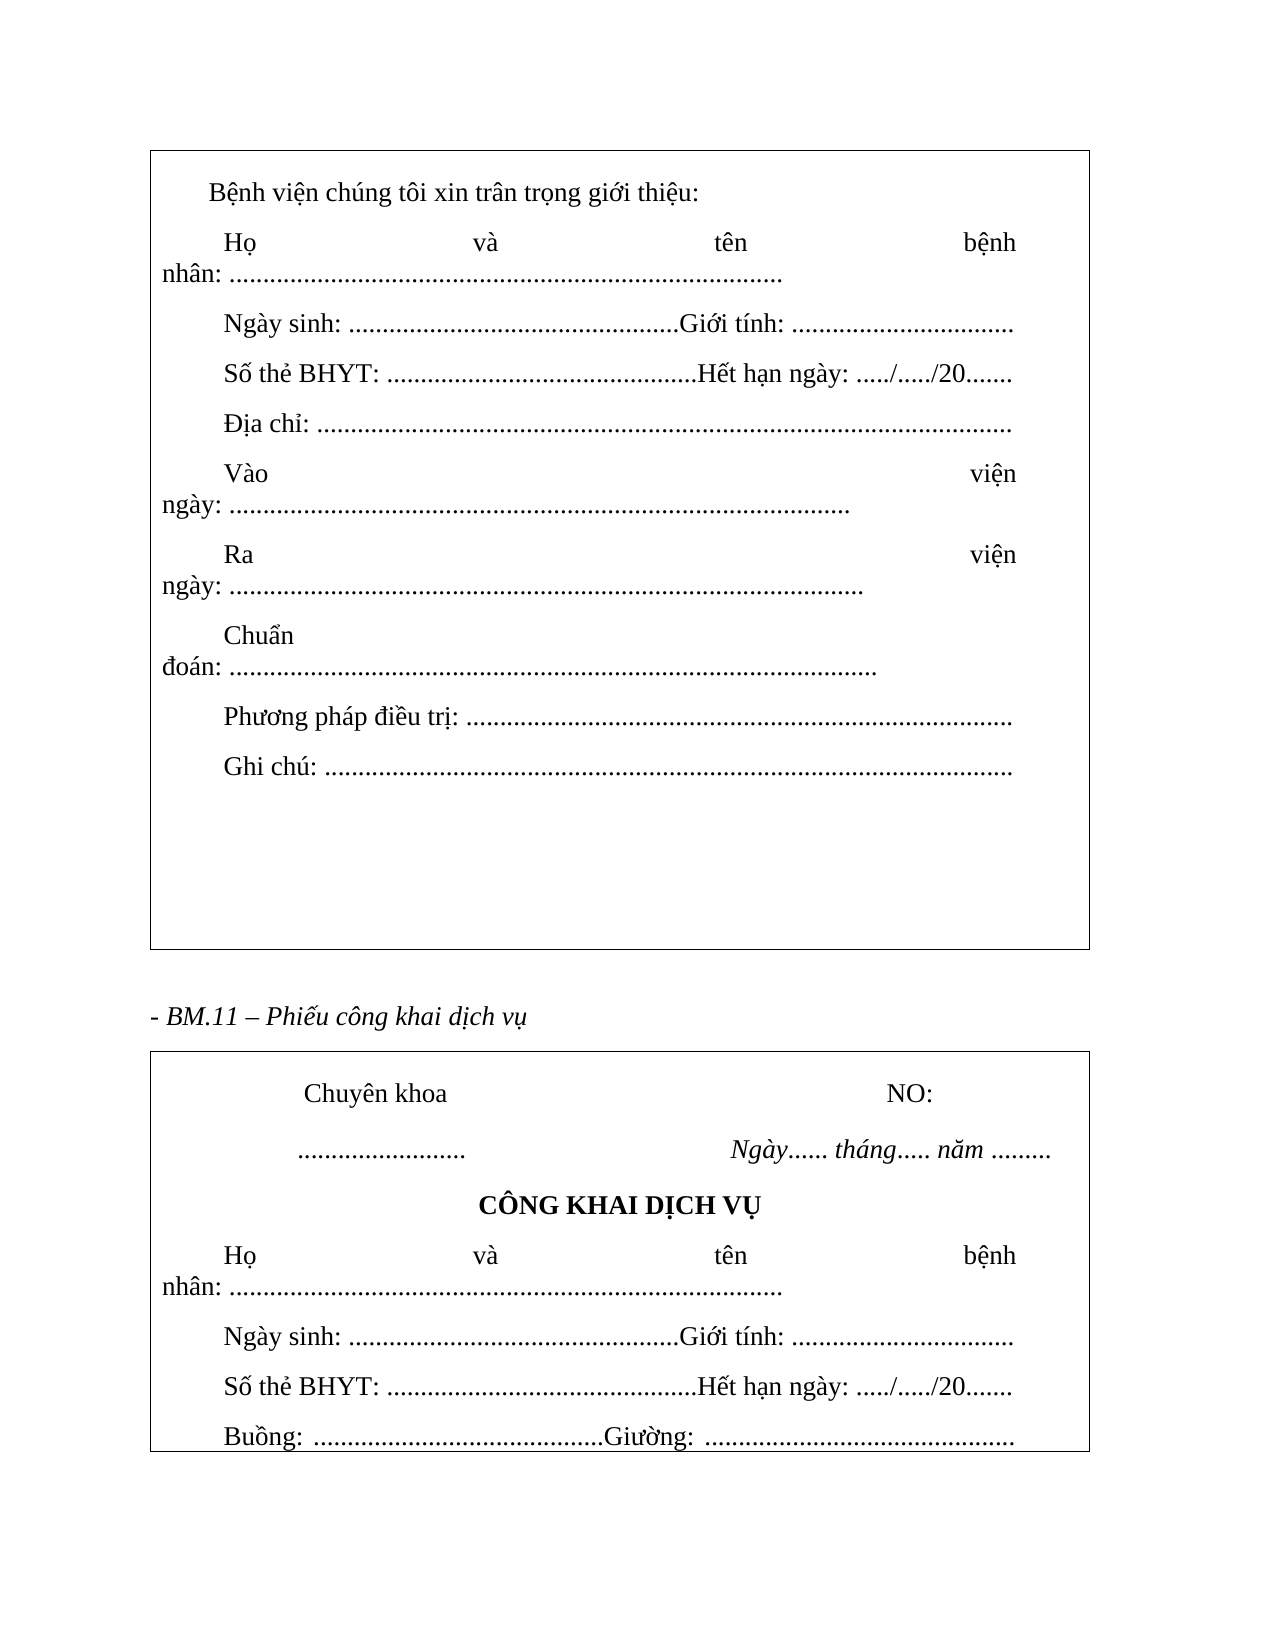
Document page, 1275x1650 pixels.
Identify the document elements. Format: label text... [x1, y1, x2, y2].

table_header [151, 1052, 1089, 1451]
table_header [151, 151, 1089, 949]
text - BM.11 – Phiếu công khai dịch vụ [150, 1001, 1125, 1032]
